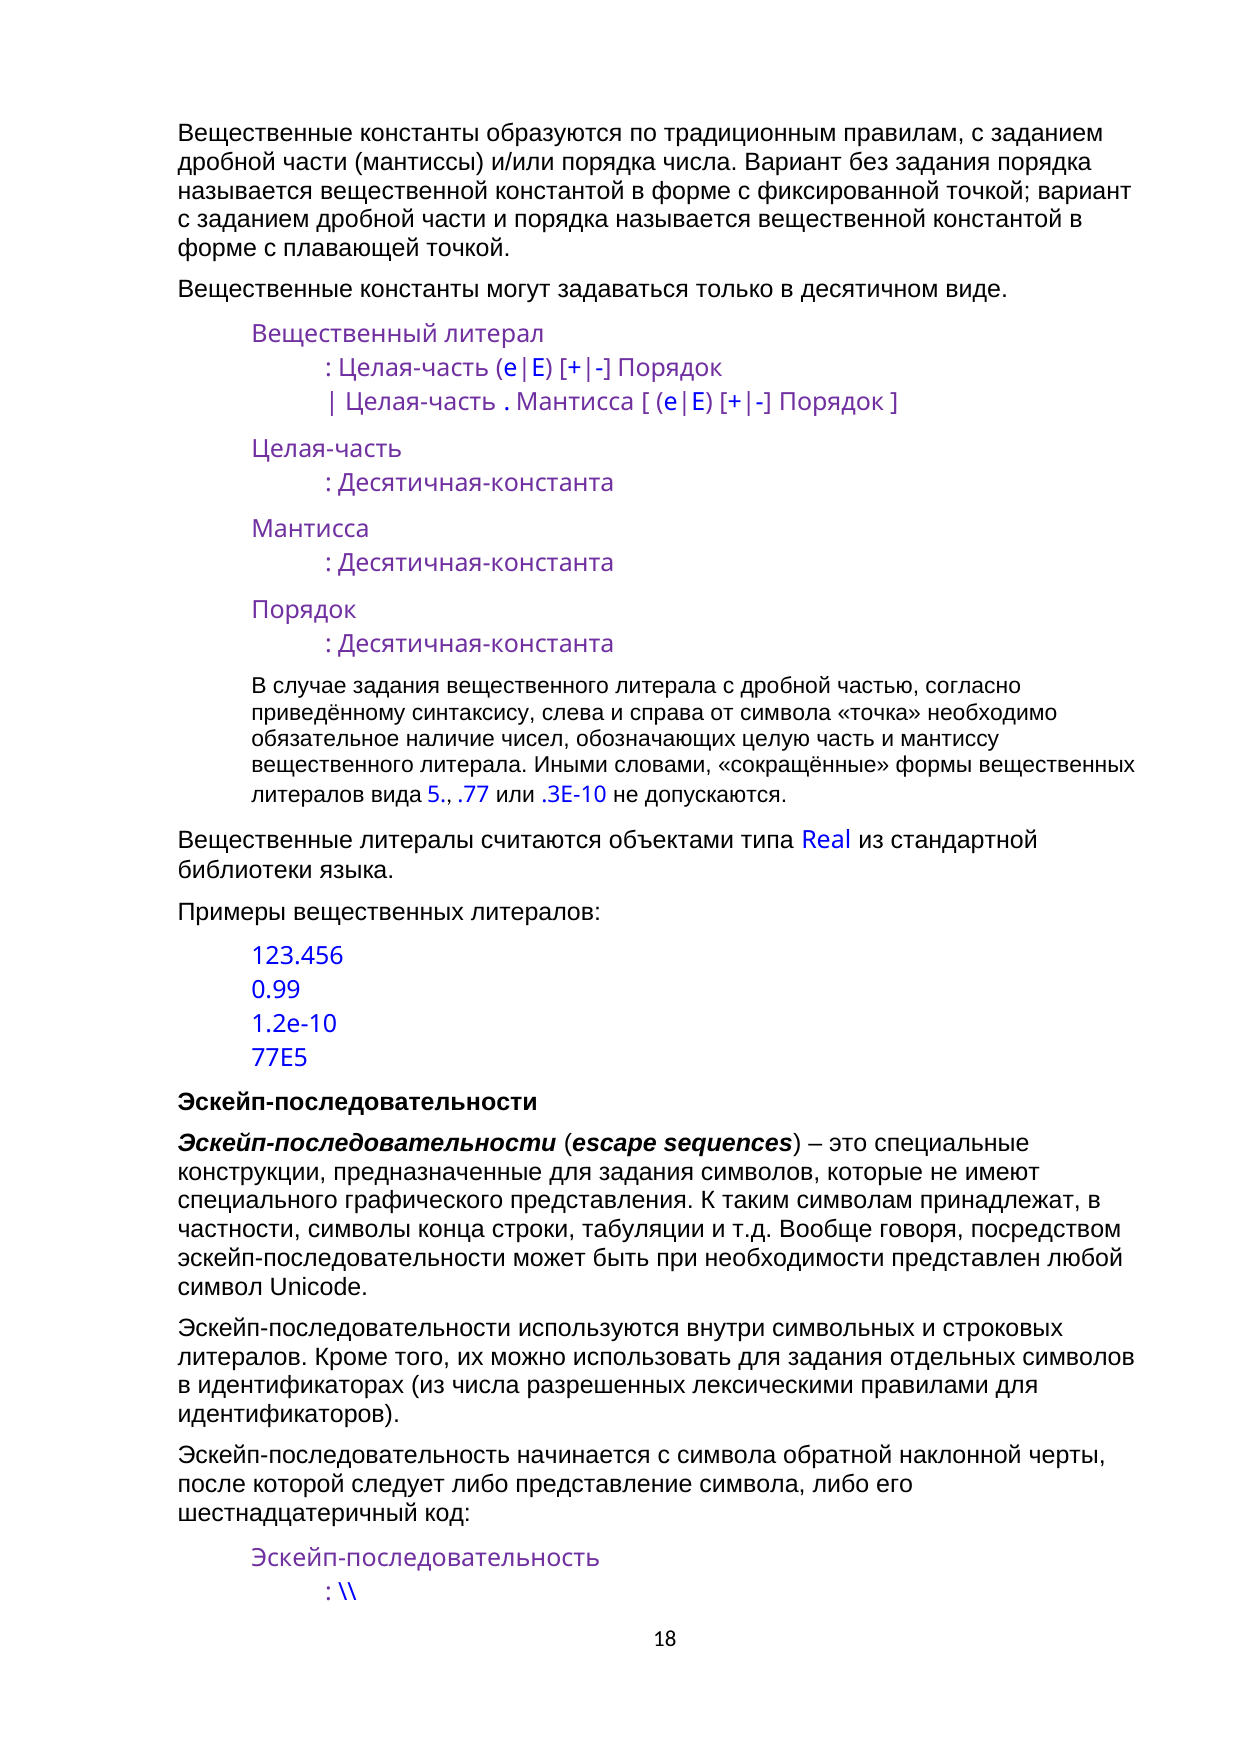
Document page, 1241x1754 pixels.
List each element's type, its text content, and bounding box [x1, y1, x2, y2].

text Эскейп-последовательности используются внутри символьных и строковых литералов. Кроме того, их можно использовать для задания отдельных символов в идентификаторах (из числа разрешенных лексическими правилами для идентификаторов). [177, 1313, 1152, 1428]
text Эскейп-последовательности [177, 1087, 1152, 1115]
text Порядок : Десятичная-константа [251, 592, 1152, 660]
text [251, 1539, 1152, 1607]
text Целая-часть : Десятичная-константа [251, 430, 1152, 498]
text Эскейп-последовательности (escape sequences) – это специальные конструкции, предназначенные для задания символов, которые не имеют специального графического представления. К таким символам принадлежат, в частности, символы конца строки, табуляции и т.д. Вообще говоря, посредством эскейп-последовательности может быть при необходимости представлен любой символ Unicode. [177, 1128, 1152, 1300]
text Мантисса : Десятичная-константа [251, 511, 1152, 579]
text Вещественные константы могут задаваться только в десятичном виде. [177, 274, 1152, 303]
text Вещественный литерал : Целая-часть (e|E) [+|-] Порядок | Целая-часть . Мантисса [ (e|E) [+|-] Порядок ] [251, 316, 1152, 418]
text 123.456 0.99 1.2e-10 77E5 [251, 938, 1152, 1074]
text Эскейп-последовательность начинается с символа обратной наклонной черты, после которой следует либо представление символа, либо его шестнадцатеричный код: [177, 1440, 1152, 1527]
text Вещественные константы образуются по традиционным правилам, с заданием дробной части (мантиссы) и/или порядка числа. Вариант без задания порядка называется вещественной константой в форме с фиксированной точкой; вариант с заданием дробной части и порядка называется вещественной константой в форме с плавающей точкой. [177, 118, 1152, 262]
text Примеры вещественных литералов: [177, 897, 1152, 925]
text Вещественные литералы считаются объектами типа Real из стандартной библиотеки языка. [177, 821, 1152, 884]
text В случае задания вещественного литерала с дробной частью, согласно приведённому синтаксису, слева и справа от символа «точка» необходимо обязательное наличие чисел, обозначающих целую часть и мантиссу вещественного литерала. Иными словами, «сокращённые» формы вещественных литералов вида 5., .77 или .3E-10 не допускаются. [251, 672, 1152, 809]
